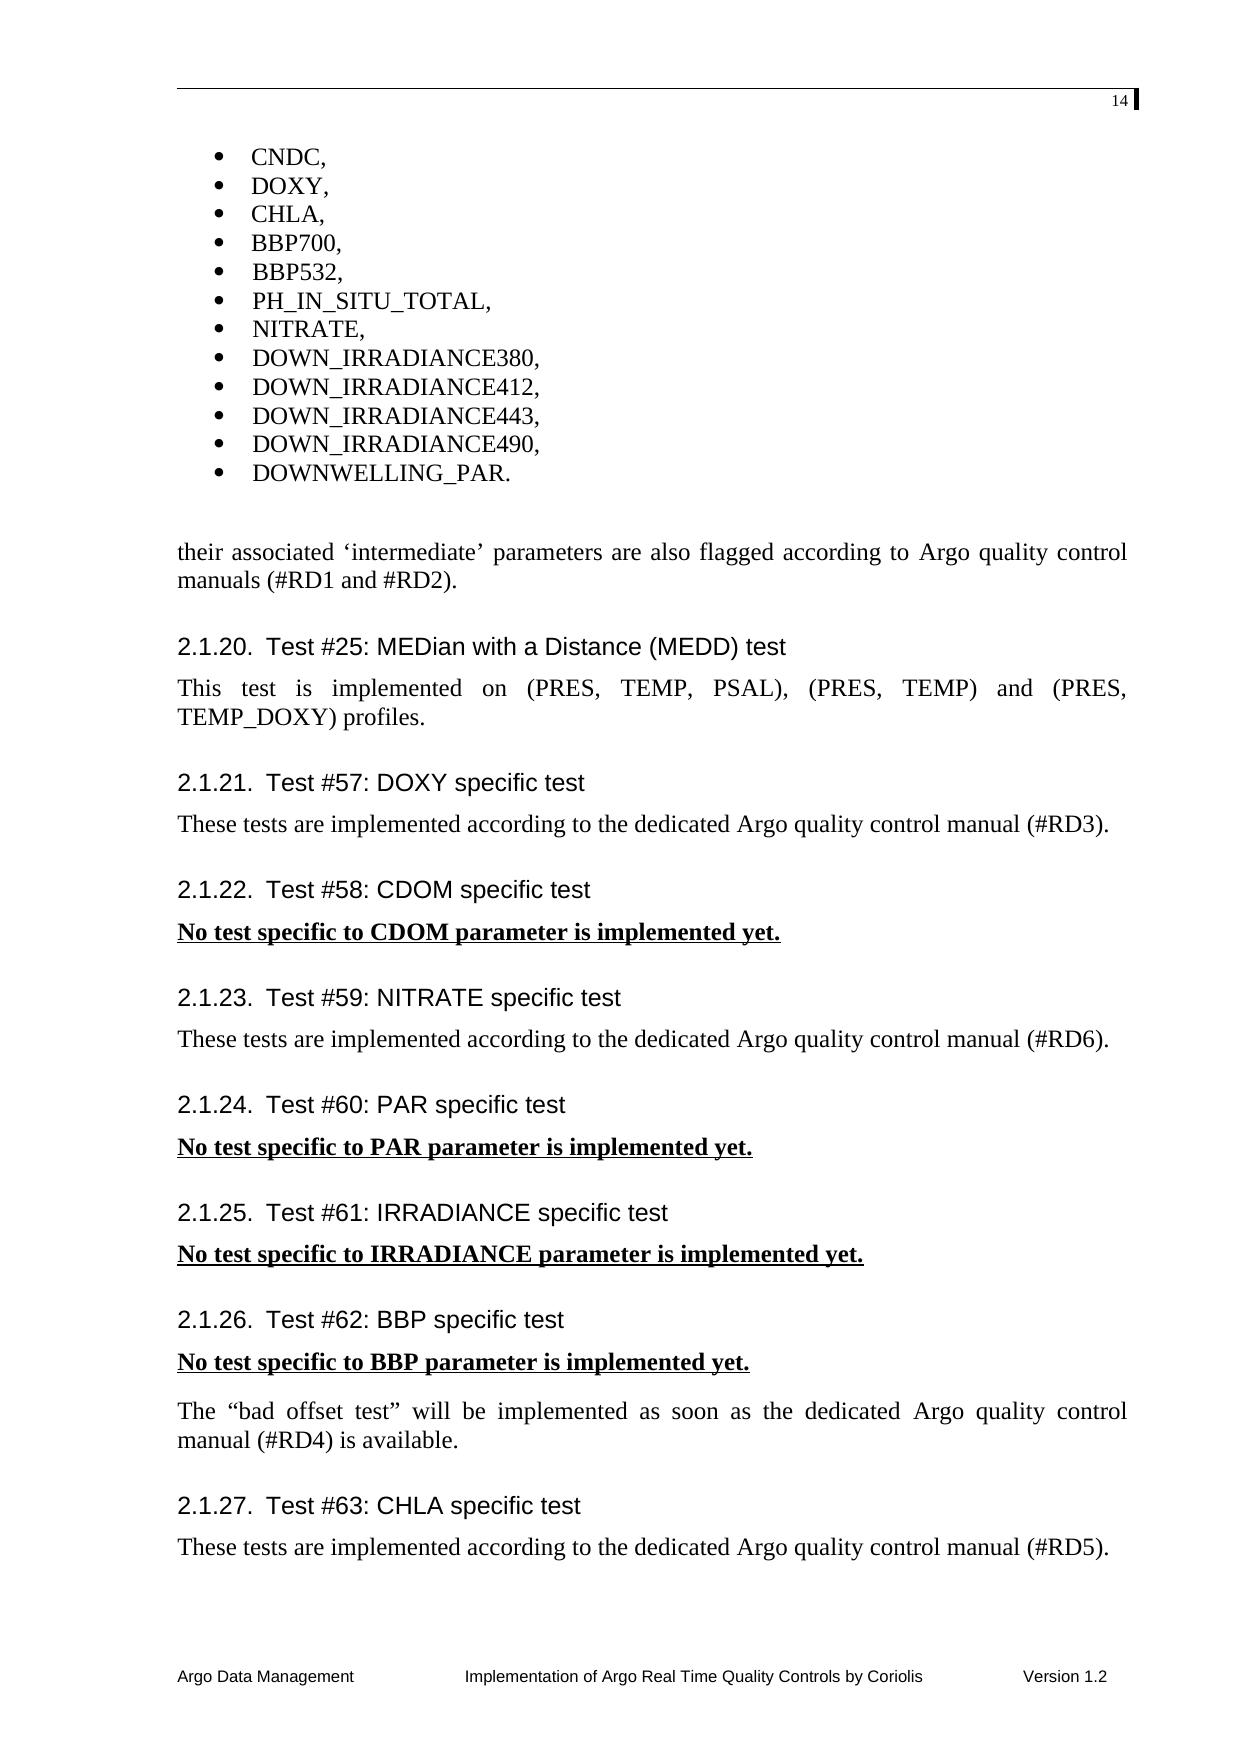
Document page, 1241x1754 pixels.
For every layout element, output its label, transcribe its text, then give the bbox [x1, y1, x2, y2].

subtitle Test #58: CDOM specific test [177, 875, 1128, 904]
list DOWN_IRRADIANCE443, [214, 401, 1128, 429]
text This test is implemented on (PRES, TEMP, PSAL), (PRES, TEMP) and (PRES, TEMP_DOXY) profiles. [177, 673, 1128, 730]
subtitle Test #59: NITRATE specific test [177, 983, 1128, 1012]
subtitle Test #25: MEDian with a Distance (MEDD) test [177, 632, 1128, 660]
text These tests are implemented according to the dedicated Argo quality control manual (#RD6). [177, 1024, 1128, 1053]
subtitle Test #62: BBP specific test [177, 1305, 1128, 1334]
text No test specific to CDOM parameter is implemented yet. [177, 917, 1128, 945]
text No test specific to PAR parameter is implemented yet. [177, 1132, 1128, 1160]
list DOWN_IRRADIANCE380, [214, 343, 1128, 372]
list BBP532, [214, 257, 1128, 286]
subtitle Test #61: IRRADIANCE specific test [177, 1198, 1128, 1227]
list CHLA, [214, 199, 1128, 228]
list DOWN_IRRADIANCE412, [214, 372, 1128, 401]
list DOWNWELLING_PAR. [214, 458, 1128, 487]
subtitle Test #63: CHLA specific test [177, 1491, 1128, 1520]
text These tests are implemented according to the dedicated Argo quality control manual (#RD3). [177, 809, 1128, 838]
text The “bad offset test” will be implemented as soon as the dedicated Argo quality control manual (#RD4) is available. [177, 1396, 1128, 1454]
text No test specific to IRRADIANCE parameter is implemented yet. [177, 1239, 1128, 1268]
text their associated ‘intermediate’ parameters are also flagged according to Argo quality control manuals (#RD1 and #RD2). [177, 537, 1128, 594]
text These tests are implemented according to the dedicated Argo quality control manual (#RD5). [177, 1532, 1128, 1561]
text No test specific to BBP parameter is implemented yet. [177, 1347, 1128, 1375]
list DOWN_IRRADIANCE490, [214, 429, 1128, 458]
list NITRATE, [214, 314, 1128, 343]
list DOXY, [214, 171, 1128, 199]
list PH_IN_SITU_TOTAL, [214, 286, 1128, 314]
subtitle Test #57: DOXY specific test [177, 768, 1128, 797]
list BBP700, [214, 228, 1128, 257]
list CNDC, [214, 142, 1128, 171]
subtitle Test #60: PAR specific test [177, 1090, 1128, 1119]
